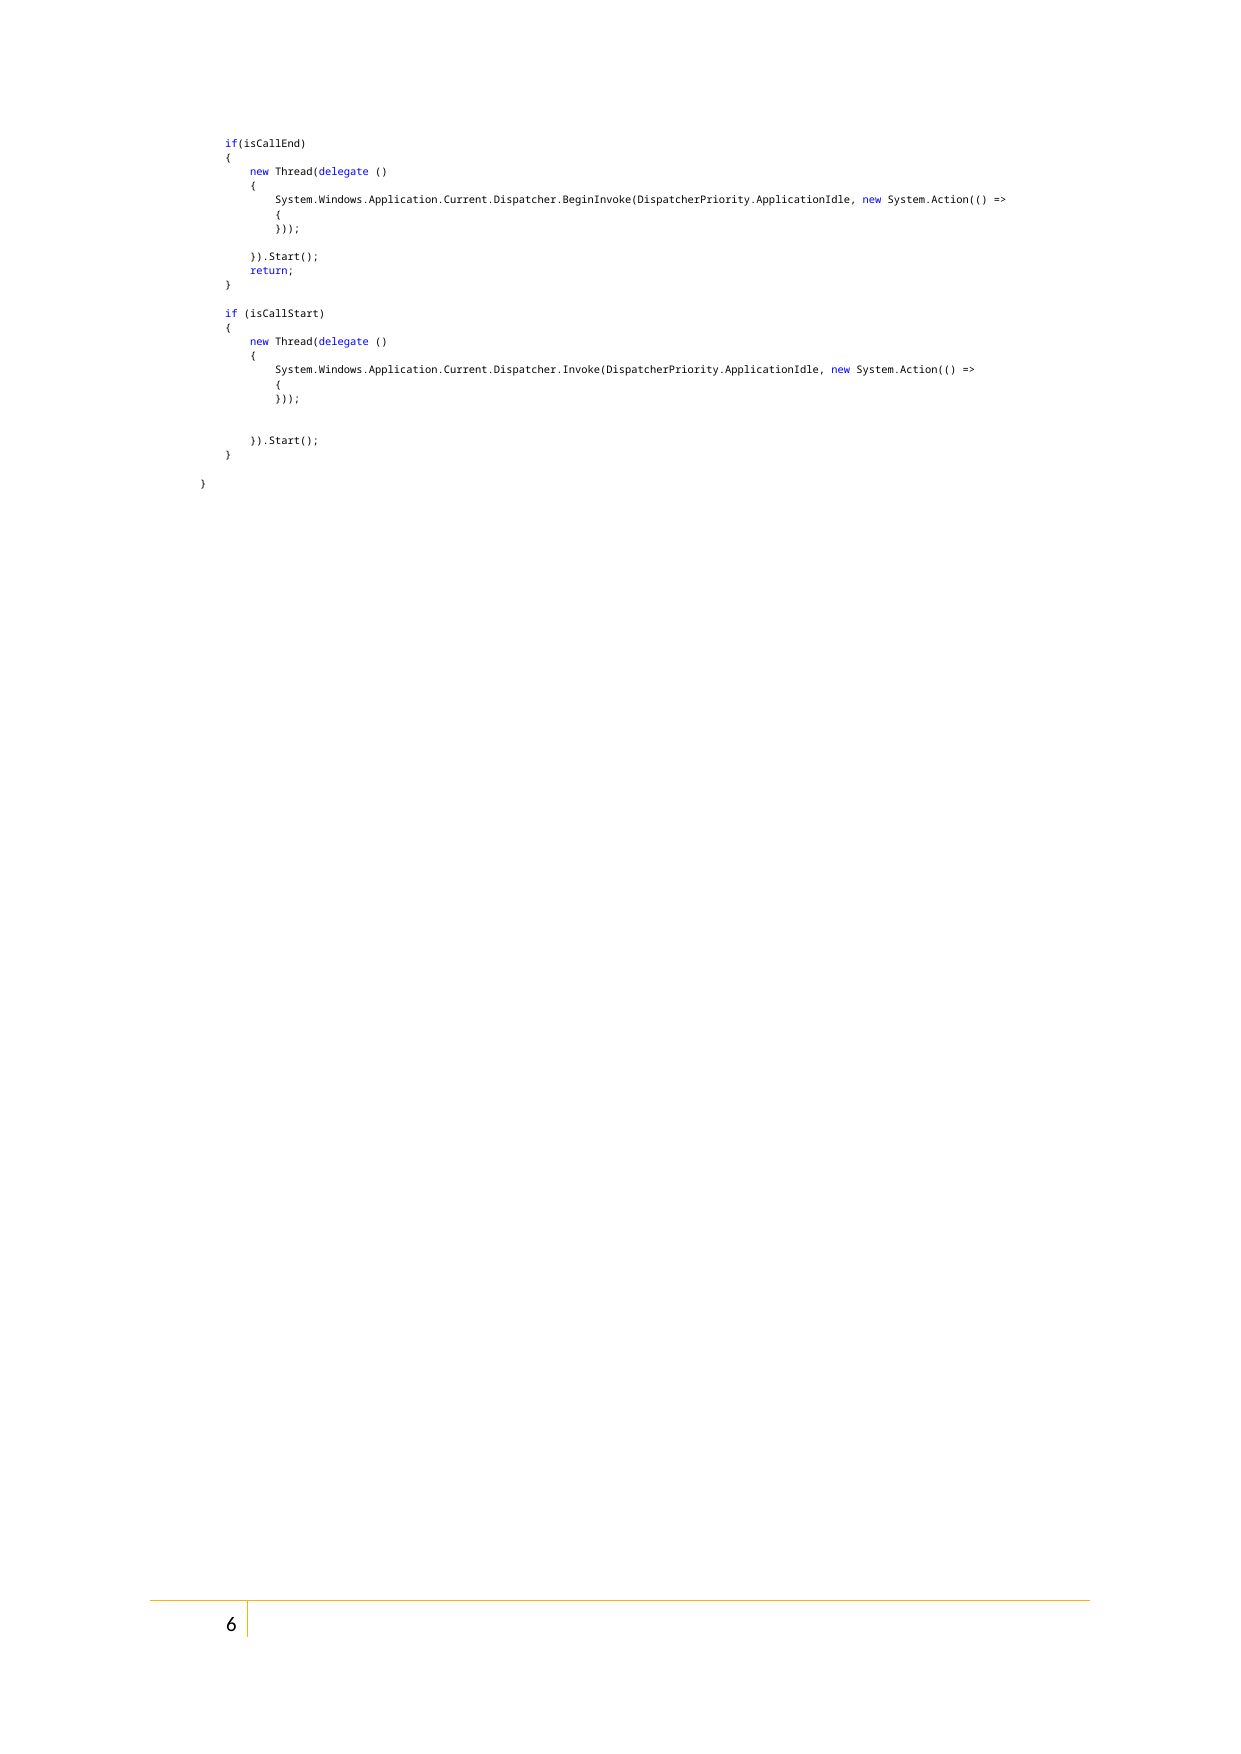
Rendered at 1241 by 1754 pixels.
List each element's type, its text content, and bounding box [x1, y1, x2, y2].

text new Thread(delegate () [150, 334, 1090, 348]
text })); [150, 221, 1090, 235]
text { [150, 150, 1090, 164]
text }).Start(); [150, 433, 1090, 448]
text { [150, 320, 1090, 334]
text System.Windows.Application.Current.Dispatcher.Invoke(DispatcherPriority.ApplicationIdle, new System.Action(() => [150, 363, 1090, 377]
text if(isCallEnd) [150, 136, 1090, 150]
text { [150, 178, 1090, 193]
text new Thread(delegate () [150, 164, 1090, 178]
text } [150, 278, 1090, 292]
text return; [150, 263, 1090, 278]
text { [150, 207, 1090, 221]
text if (isCallStart) [150, 306, 1090, 320]
text { [150, 348, 1090, 363]
text { [150, 377, 1090, 391]
text System.Windows.Application.Current.Dispatcher.BeginInvoke(DispatcherPriority.ApplicationIdle, new System.Action(() => [150, 193, 1090, 207]
text })); [150, 391, 1090, 405]
text } [150, 476, 1090, 490]
text } [150, 448, 1090, 462]
text }).Start(); [150, 249, 1090, 263]
